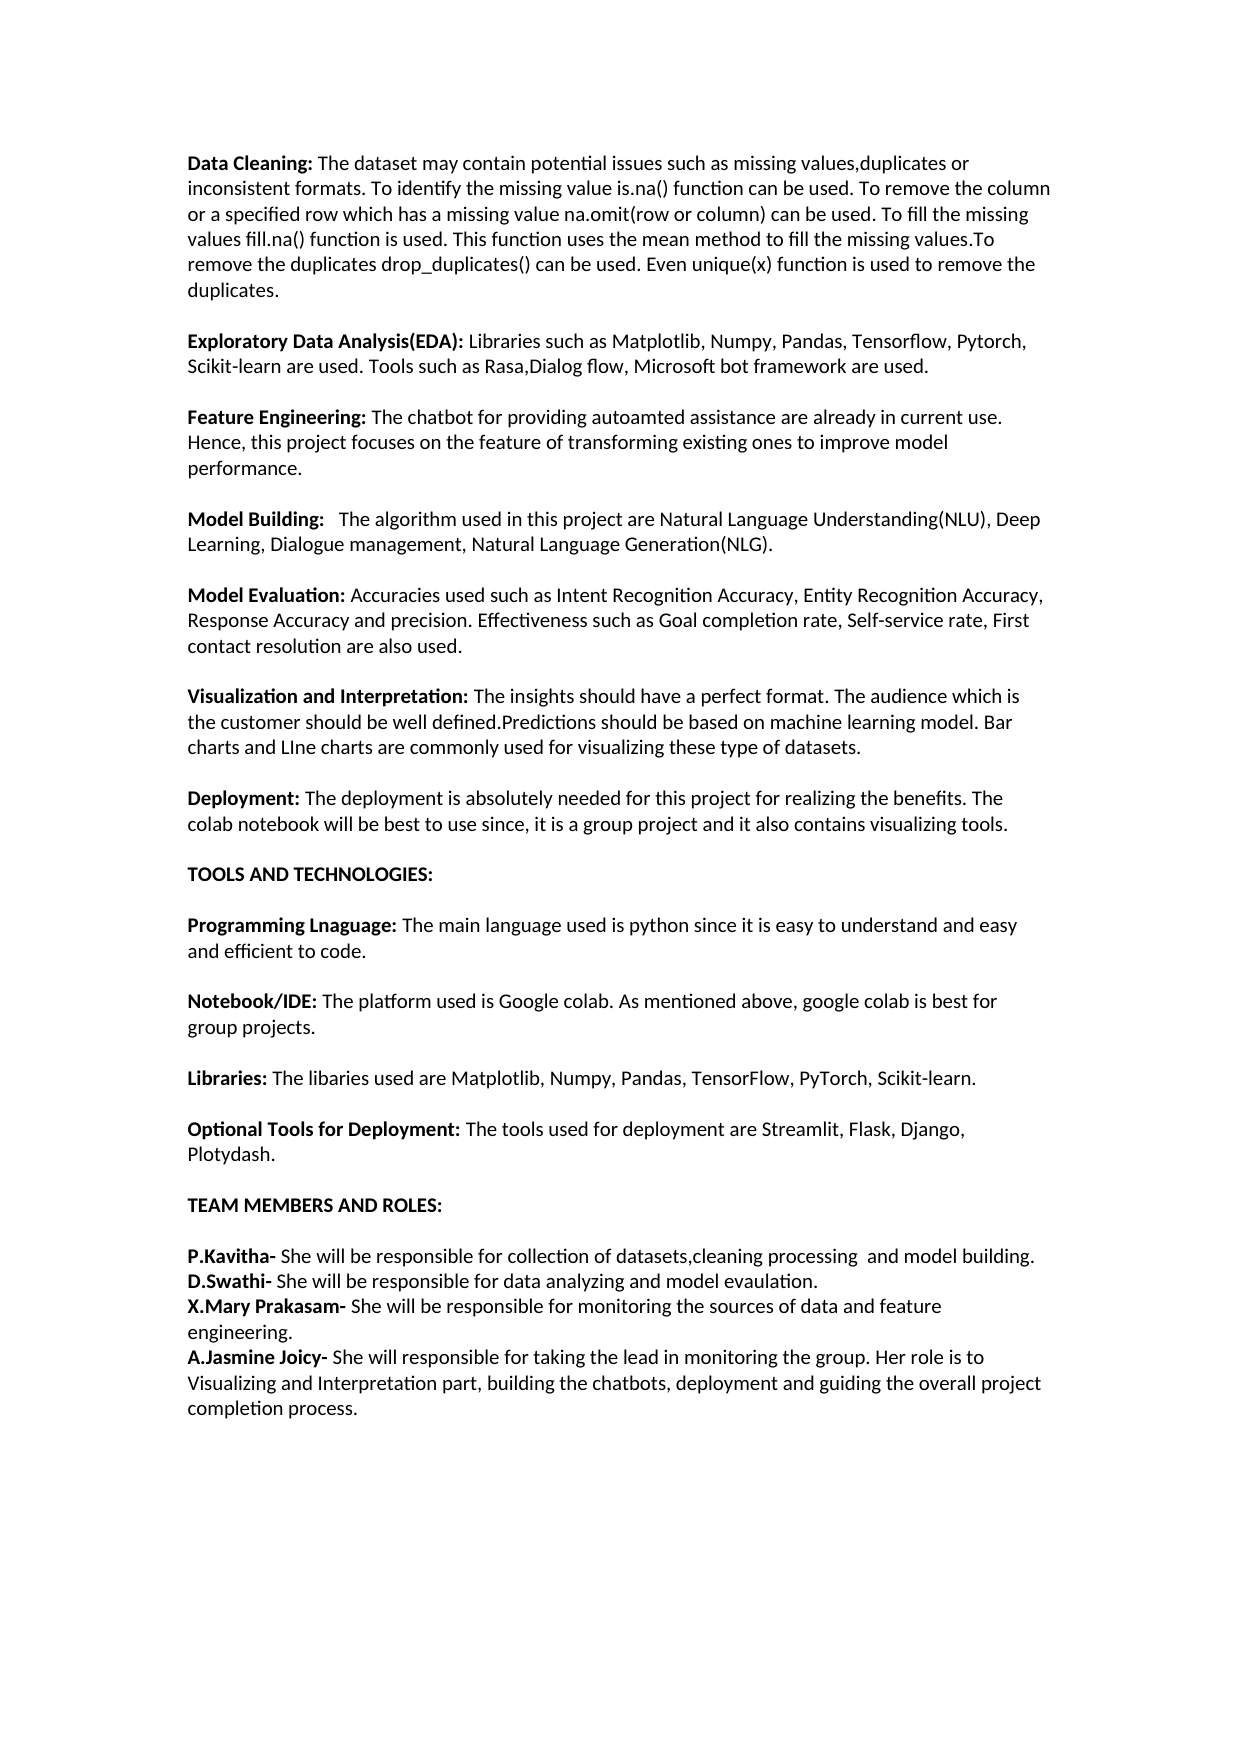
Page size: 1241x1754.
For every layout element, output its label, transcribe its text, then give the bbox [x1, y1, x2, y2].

list Visualization and Interpretation: The insights should have a perfect format. The audience which is the customer should be well defined.Predictions should be based on machine learning model. Bar charts and LIne charts are commonly used for visualizing these type of datasets. [187, 684, 1053, 760]
list X.Mary Prakasam- She will be responsible for monitoring the sources of data and feature engineering. [187, 1294, 1053, 1344]
list TOOLS AND TECHNOLOGIES: [187, 862, 1053, 887]
list Notebook/IDE: The platform used is Google colab. As mentioned above, google colab is best for group projects. [187, 989, 1053, 1039]
list Model Building: The algorithm used in this project are Natural Language Understanding(NLU), Deep Learning, Dialogue management, Natural Language Generation(NLG). [187, 506, 1053, 557]
list Libraries: The libaries used are Matplotlib, Numpy, Pandas, TensorFlow, PyTorch, Scikit-learn. [187, 1065, 1053, 1090]
list D.Swathi- She will be responsible for data analyzing and model evaulation. [187, 1268, 1053, 1294]
list Programming Lnaguage: The main language used is python since it is easy to understand and easy and efficient to code. [187, 912, 1053, 963]
list P.Kavitha- She will be responsible for collection of datasets,cleaning processing and model building. [187, 1243, 1053, 1268]
list Deployment: The deployment is absolutely needed for this project for realizing the benefits. The colab notebook will be best to use since, it is a group project and it also contains visualizing tools. [187, 785, 1053, 836]
list TEAM MEMBERS AND ROLES: [187, 1192, 1053, 1217]
list Feature Engineering: The chatbot for providing autoamted assistance are already in current use. Hence, this project focuses on the feature of transforming existing ones to improve model performance. [187, 404, 1053, 480]
list A.Jasmine Joicy- She will responsible for taking the lead in monitoring the group. Her role is to Visualizing and Interpretation part, building the chatbots, deployment and guiding the overall project completion process. [187, 1344, 1053, 1421]
list Optional Tools for Deployment: The tools used for deployment are Streamlit, Flask, Django, Plotydash. [187, 1116, 1053, 1167]
list Model Evaluation: Accuracies used such as Intent Recognition Accuracy, Entity Recognition Accuracy, Response Accuracy and precision. Effectiveness such as Goal completion rate, Self-service rate, First contact resolution are also used. [187, 582, 1053, 658]
list Data Cleaning: The dataset may contain potential issues such as missing values,duplicates or inconsistent formats. To identify the missing value is.na() function can be used. To remove the column or a specified row which has a missing value na.omit(row or column) can be used. To fill the missing values fill.na() function is used. This function uses the mean method to fill the missing values.To remove the duplicates drop_duplicates() can be used. Even unique(x) function is used to remove the duplicates. [187, 150, 1053, 302]
list Exploratory Data Analysis(EDA): Libraries such as Matplotlib, Numpy, Pandas, Tensorflow, Pytorch, Scikit-learn are used. Tools such as Rasa,Dialog flow, Microsoft bot framework are used. [187, 328, 1053, 379]
